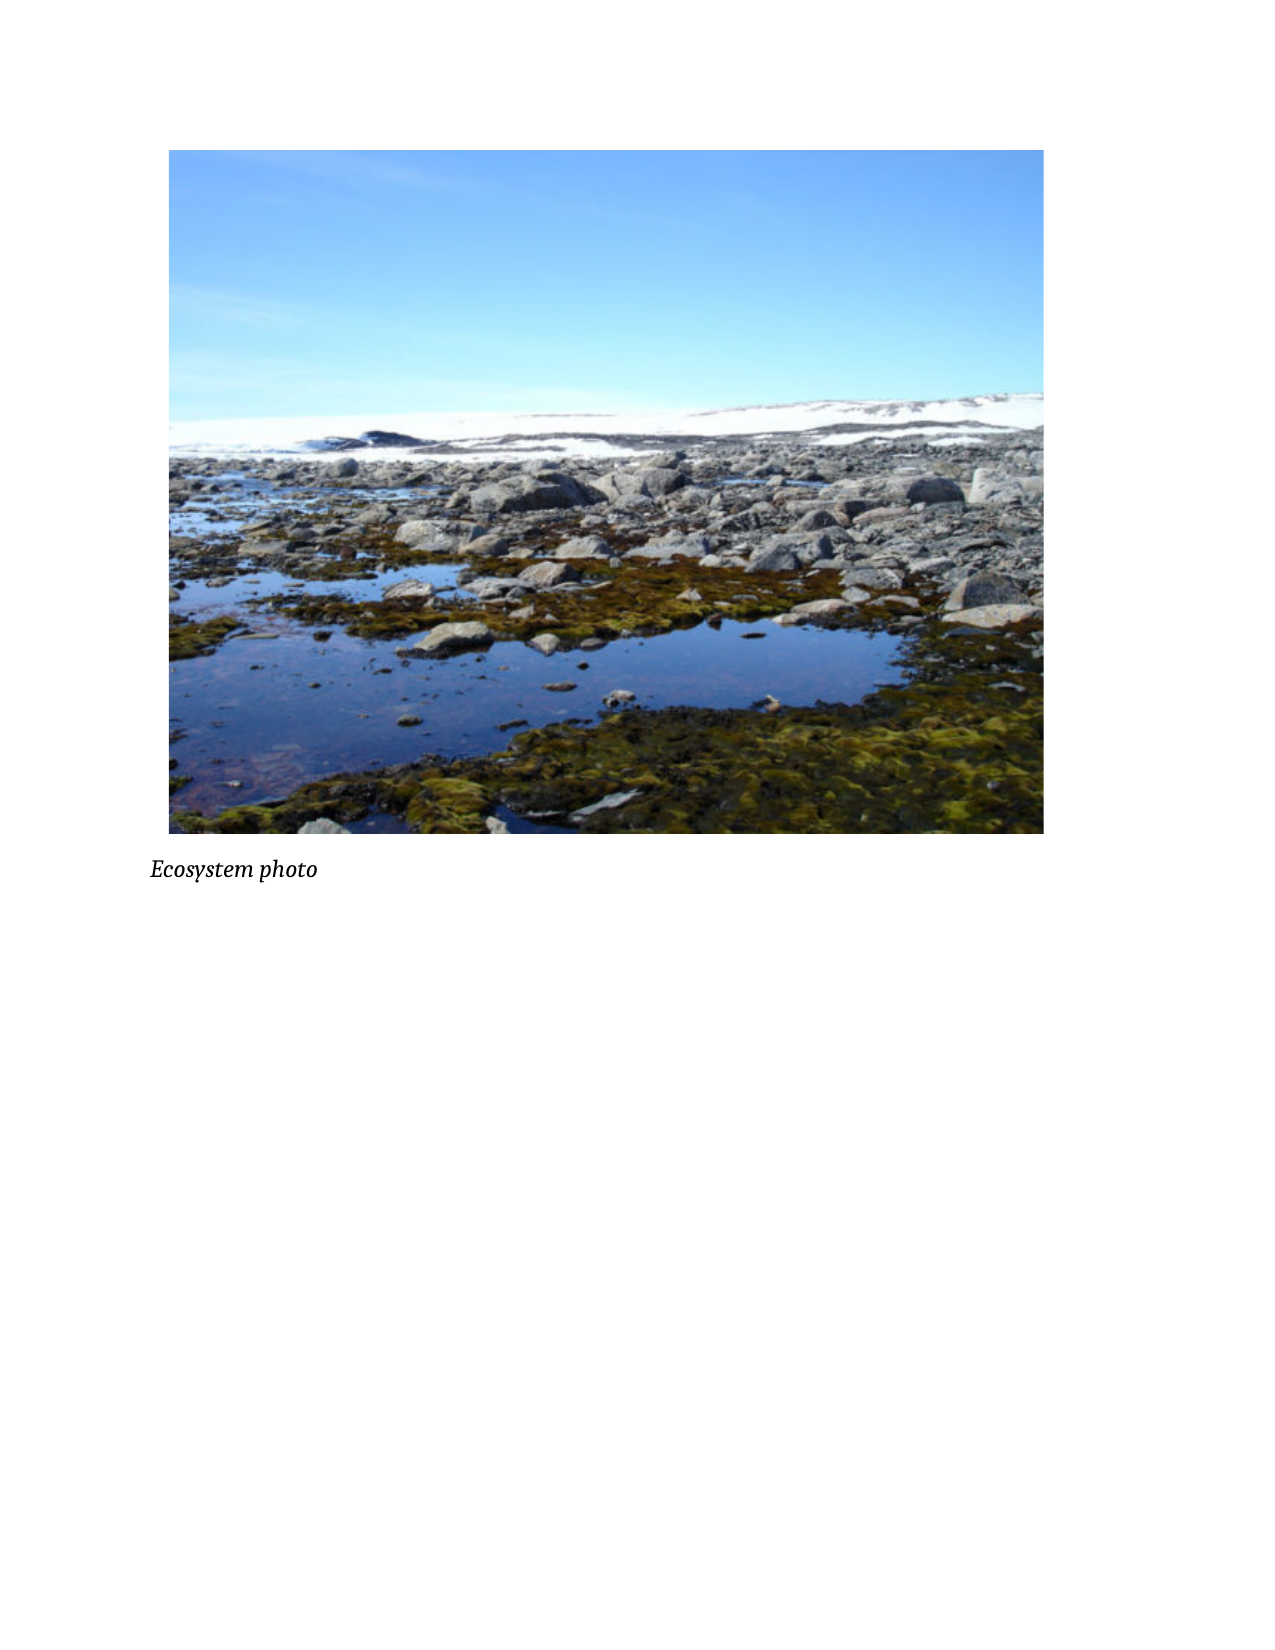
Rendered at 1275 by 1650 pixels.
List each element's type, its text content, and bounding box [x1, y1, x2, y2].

picture [168, 150, 1044, 834]
text Ecosystem photo [150, 854, 1125, 883]
